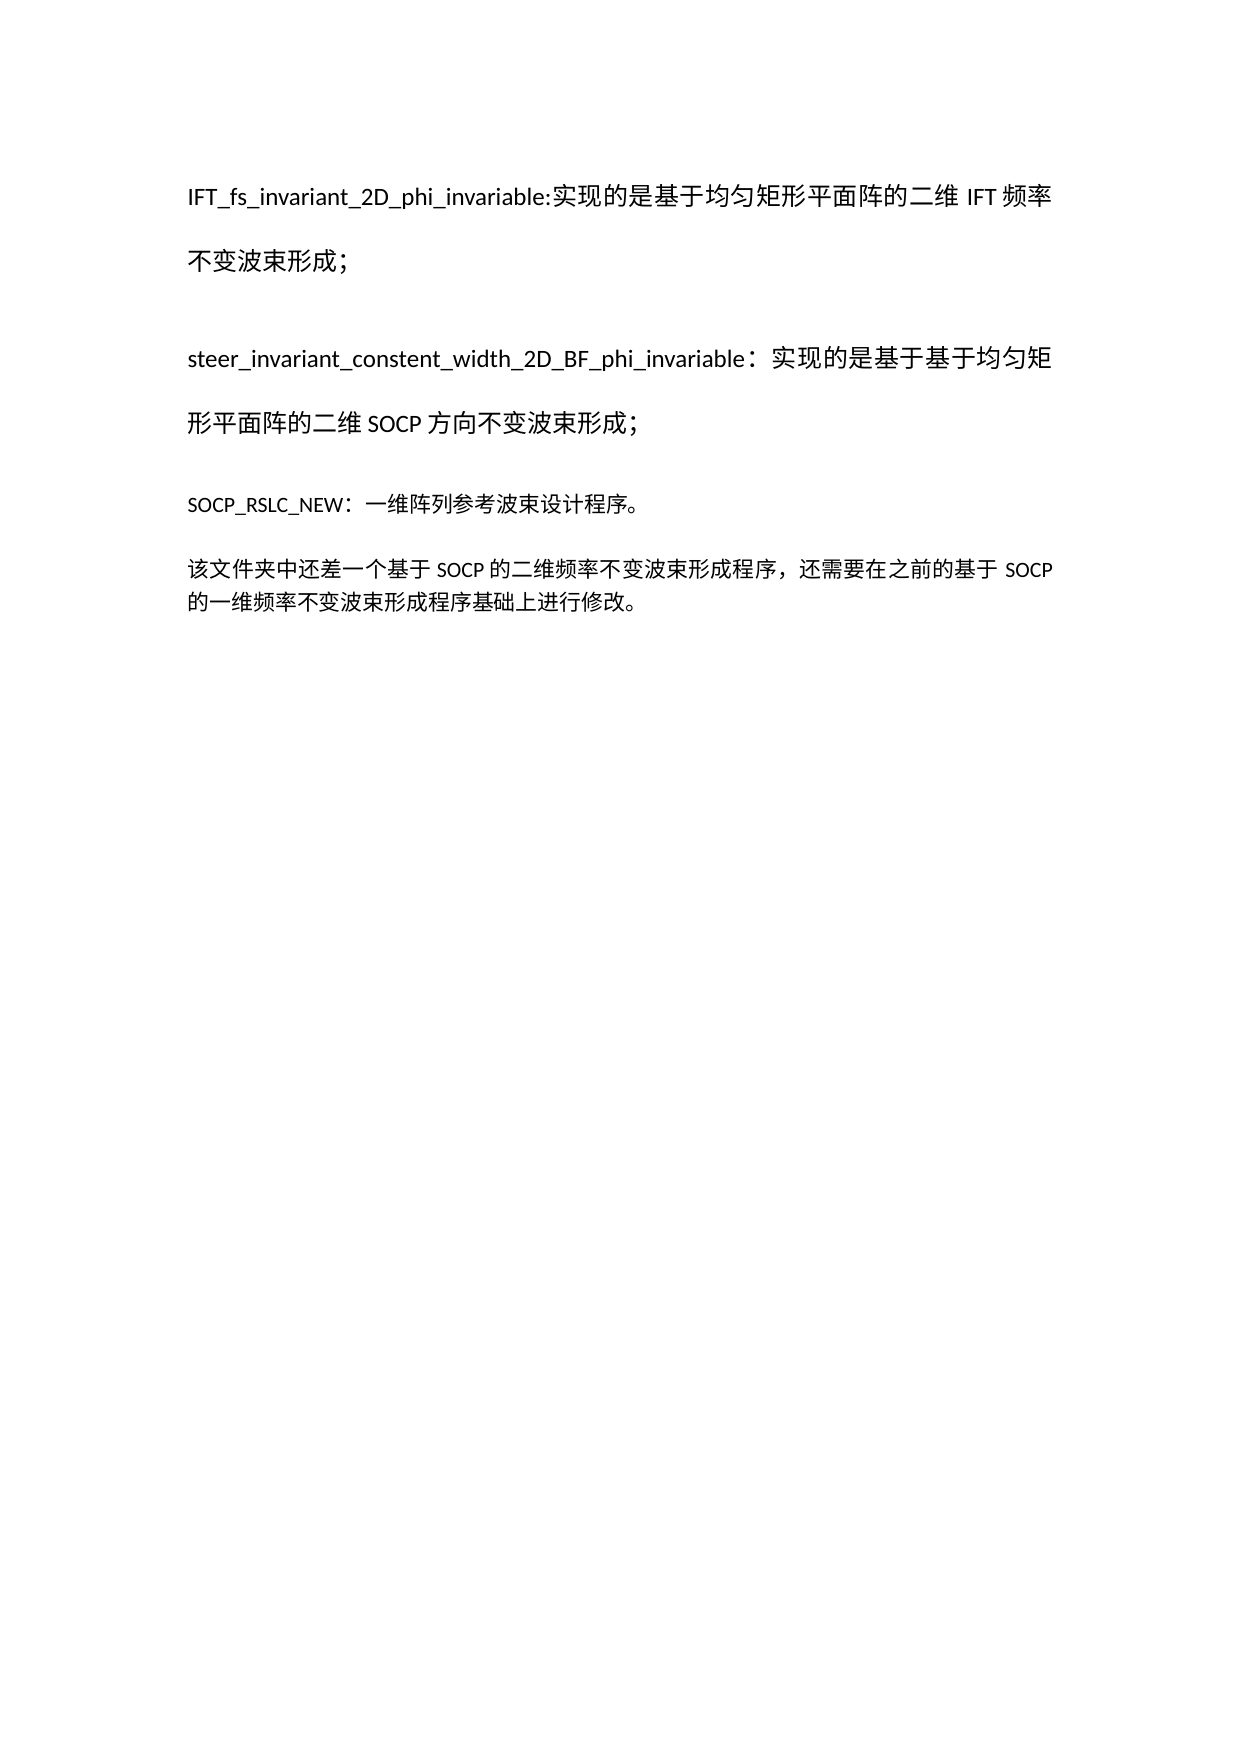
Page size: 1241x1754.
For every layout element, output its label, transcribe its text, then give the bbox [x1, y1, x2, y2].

text IFT_fs_invariant_2D_phi_invariable:实现的是基于均匀矩形平面阵的二维IFT频率不变波束形成； [187, 162, 1053, 292]
text SOCP_RSLC_NEW：一维阵列参考波束设计程序。 [187, 487, 1053, 519]
text steer_invariant_constent_width_2D_BF_phi_invariable：实现的是基于基于均匀矩形平面阵的二维SOCP方向不变波束形成； [187, 324, 1053, 454]
text 该文件夹中还差一个基于SOCP的二维频率不变波束形成程序，还需要在之前的基于SOCP的一维频率不变波束形成程序基础上进行修改。 [187, 552, 1053, 617]
